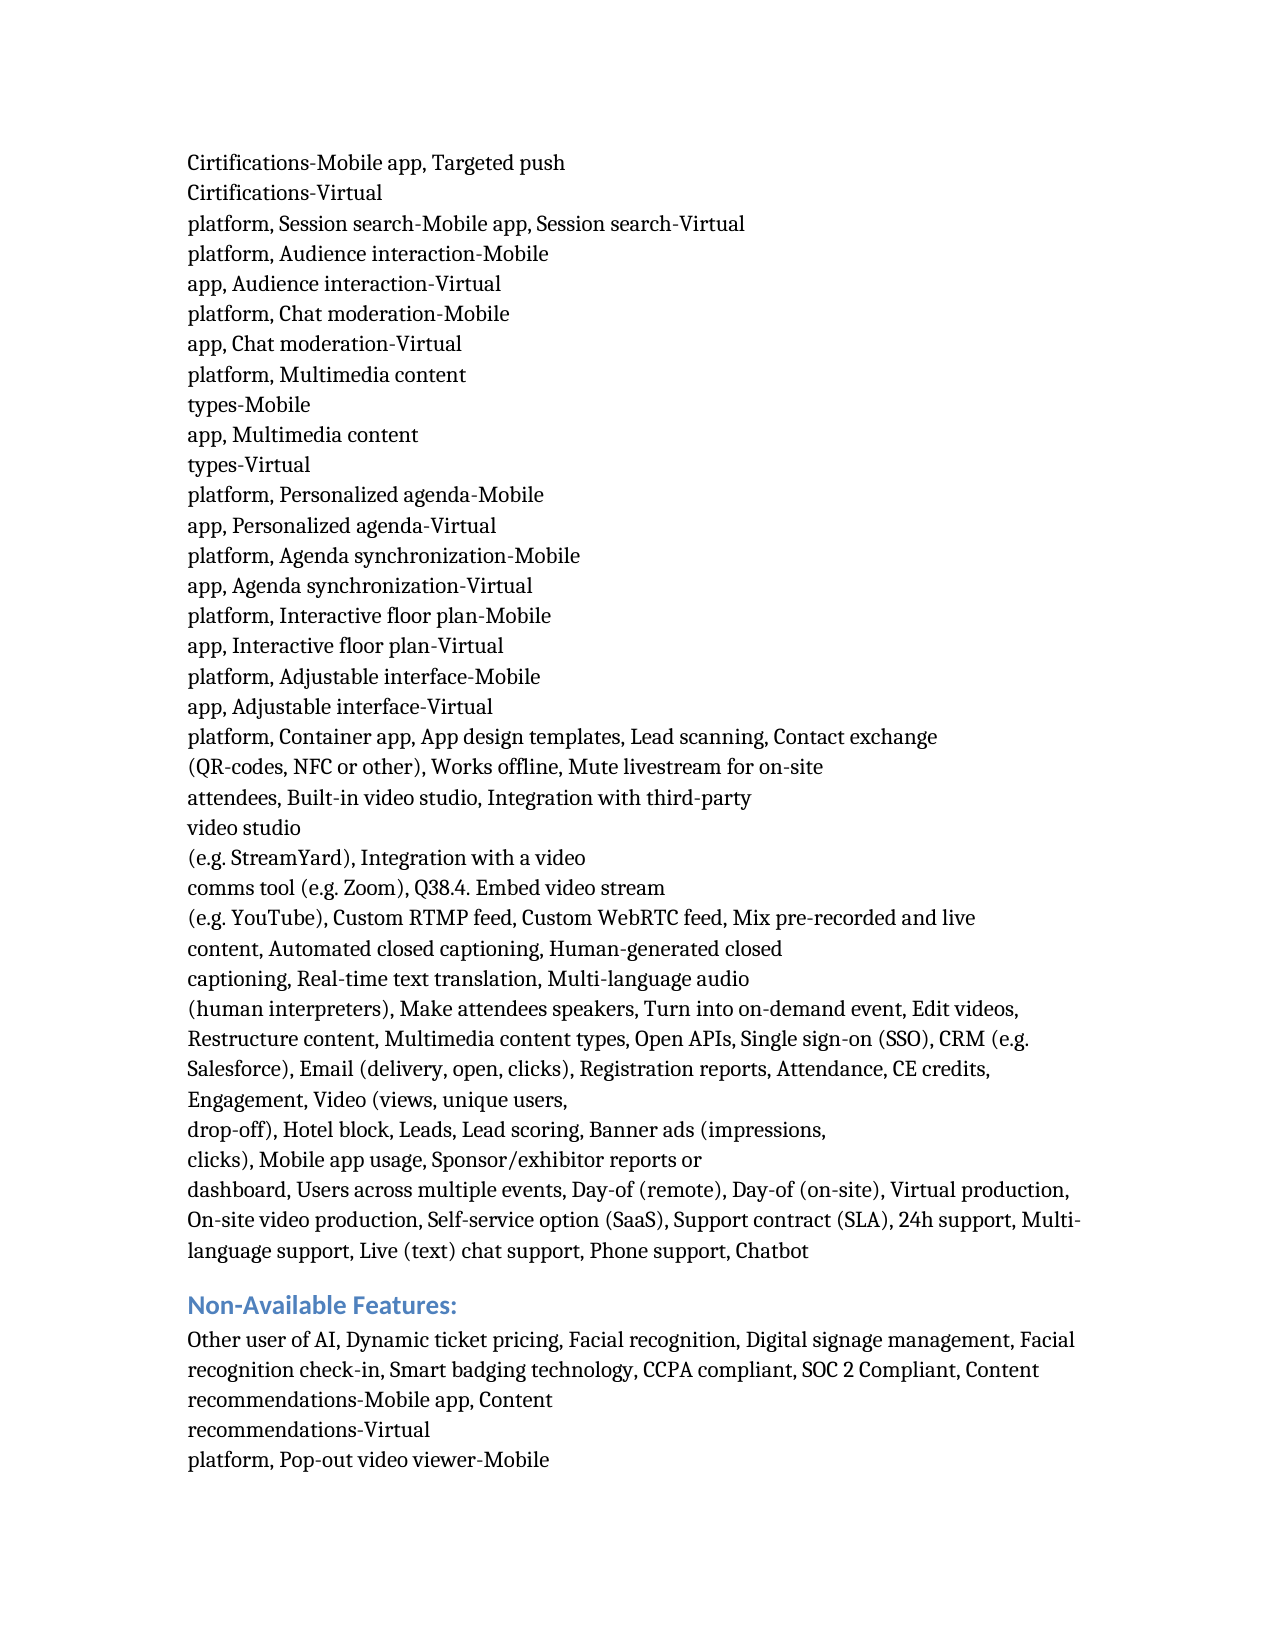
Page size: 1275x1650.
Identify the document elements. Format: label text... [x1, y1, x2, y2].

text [187, 1326, 1087, 1474]
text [187, 150, 1087, 1264]
subtitle Non-Available Features: [187, 1288, 1087, 1322]
